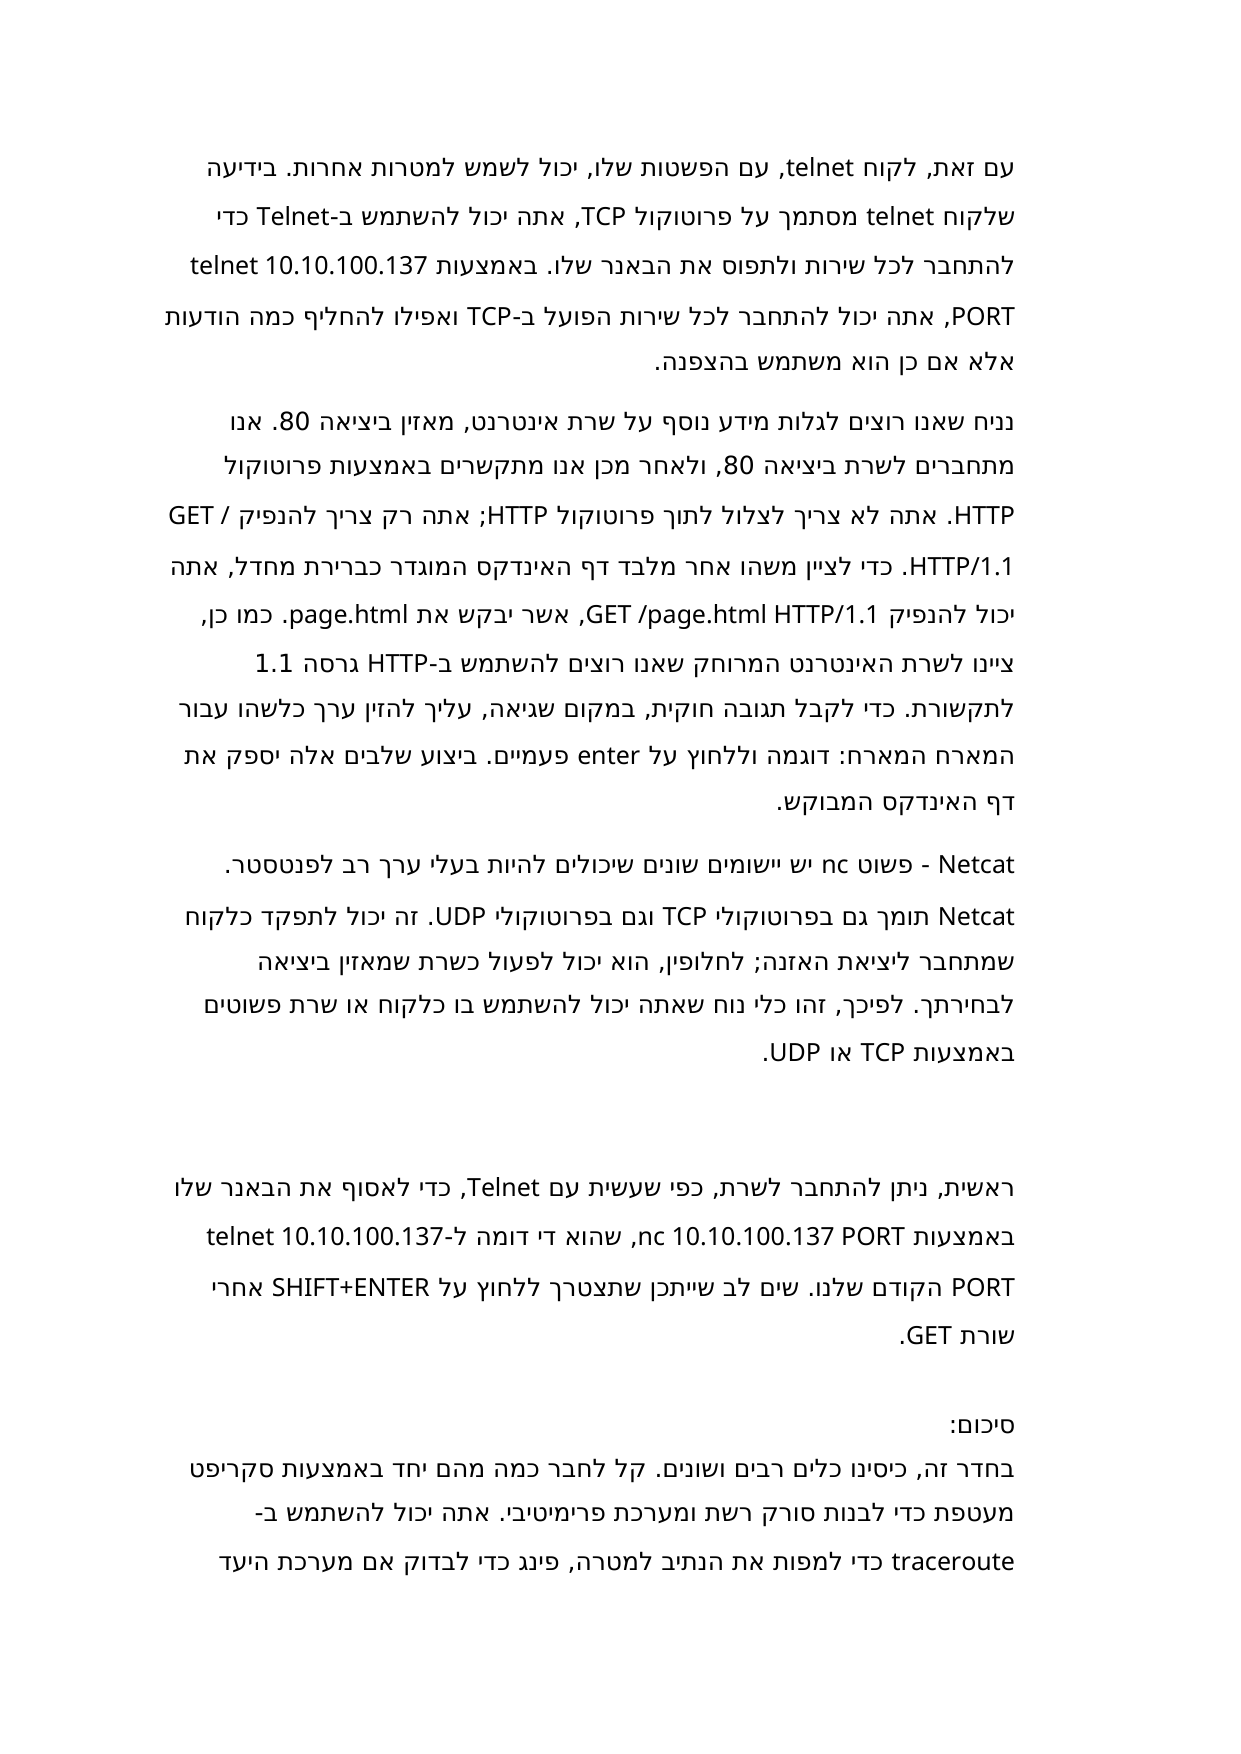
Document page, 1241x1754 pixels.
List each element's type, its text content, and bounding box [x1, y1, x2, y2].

text Netcat - פשוט nc יש יישומים שונים שיכולים להיות בעלי ערך רב לפנטסטר. Netcat תומך גם בפרוטוקולי TCP וגם בפרוטוקולי UDP. זה יכול לתפקד כלקוח שמתחבר ליציאת האזנה; לחלופין, הוא יכול לפעול כשרת שמאזין ביציאה לבחירתך. לפיכך, זהו כלי נוח שאתה יכול להשתמש בו כלקוח או שרת פשוטים באמצעות TCP או UDP. [150, 847, 1015, 1068]
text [150, 1170, 1015, 1578]
text עם זאת, לקוח telnet, עם הפשטות שלו, יכול לשמש למטרות אחרות. בידיעה שלקוח telnet מסתמך על פרוטוקול TCP, אתה יכול להשתמש ב-Telnet כדי להתחבר לכל שירות ולתפוס את הבאנר שלו. באמצעות telnet 10.10.100.137 PORT, אתה יכול להתחבר לכל שירות הפועל ב-TCP ואפילו להחליף כמה הודעות אלא אם כן הוא משתמש בהצפנה. [150, 150, 1015, 376]
text נניח שאנו רוצים לגלות מידע נוסף על שרת אינטרנט, מאזין ביציאה 80. אנו מתחברים לשרת ביציאה 80, ולאחר מכן אנו מתקשרים באמצעות פרוטוקול HTTP. אתה לא צריך לצלול לתוך פרוטוקול HTTP; אתה רק צריך להנפיק GET / HTTP/1.1. כדי לציין משהו אחר מלבד דף האינדקס המוגדר כברירת מחדל, אתה יכול להנפיק GET /page.html HTTP/1.1, אשר יבקש את page.html. כמו כן, ציינו לשרת האינטרנט המרוחק שאנו רוצים להשתמש ב-HTTP גרסה 1.1 לתקשורת. כדי לקבל תגובה חוקית, במקום שגיאה, עליך להזין ערך כלשהו עבור המארח המארח: דוגמה וללחוץ על enter פעמיים. ביצוע שלבים אלה יספק את דף האינדקס המבוקש. [150, 407, 1015, 816]
